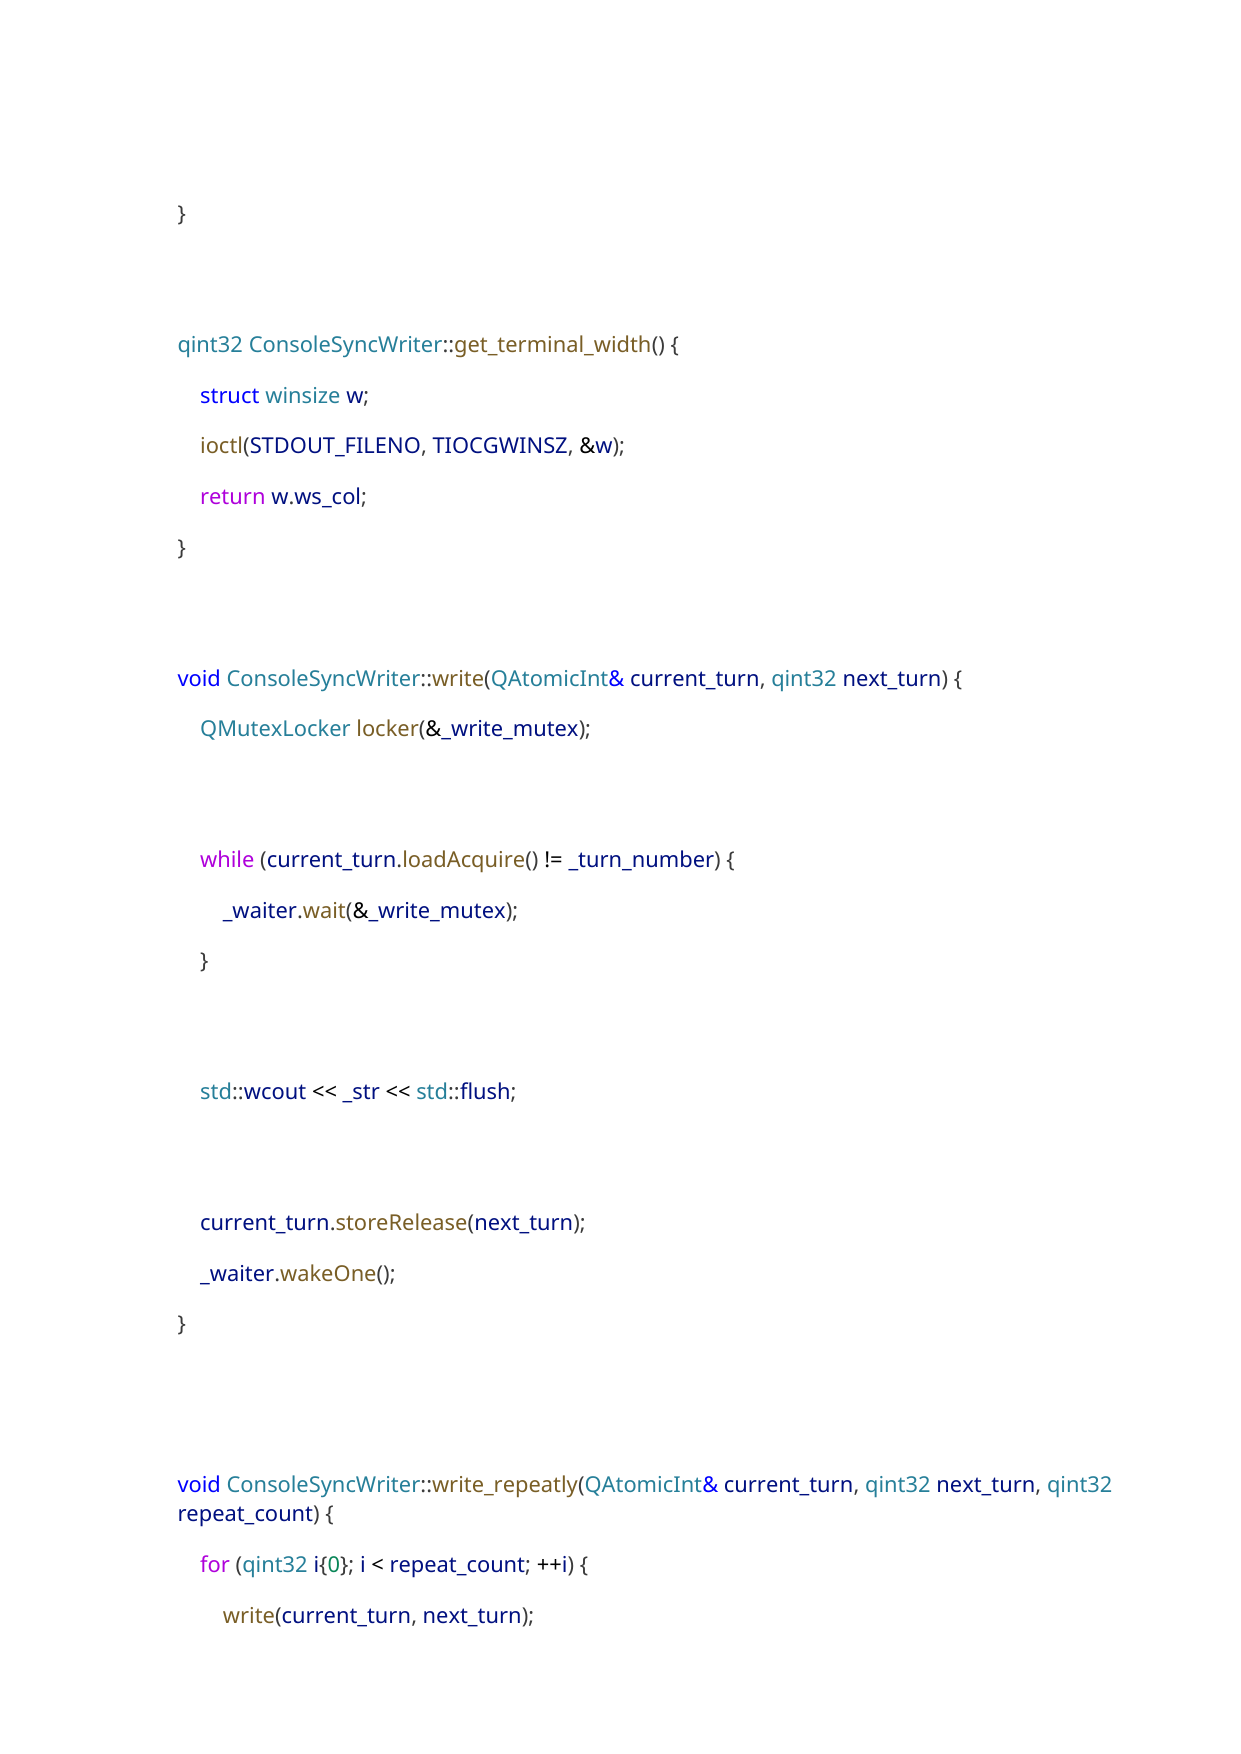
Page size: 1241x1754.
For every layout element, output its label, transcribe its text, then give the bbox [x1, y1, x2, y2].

text return w.ws_col; [177, 481, 1152, 511]
text qint32 ConsoleSyncWriter::get_terminal_width() { [177, 329, 1152, 359]
text } [177, 532, 1152, 561]
text QMutexLocker locker(&_write_mutex); [177, 713, 1152, 743]
text for (qint32 i{0}; i < repeat_count; ++i) { [177, 1549, 1152, 1579]
text current_turn.storeRelease(next_turn); [177, 1207, 1152, 1237]
text } [177, 1308, 1152, 1338]
text _waiter.wait(&_write_mutex); [177, 894, 1152, 924]
text struct winsize w; [177, 380, 1152, 409]
text write(current_turn, next_turn); [177, 1600, 1152, 1629]
text _waiter.wakeOne(); [177, 1257, 1152, 1287]
text void ConsoleSyncWriter::write_repeatly(QAtomicInt& current_turn, qint32 next_turn, qint32 repeat_count) { [177, 1469, 1152, 1528]
text while (current_turn.loadAcquire() != _turn_number) { [177, 844, 1152, 874]
text } [177, 198, 1152, 228]
text std::wcout << _str << std::flush; [177, 1076, 1152, 1106]
text } [177, 945, 1152, 975]
text void ConsoleSyncWriter::write(QAtomicInt& current_turn, qint32 next_turn) { [177, 662, 1152, 692]
text ioctl(STDOUT_FILENO, TIOCGWINSZ, &w); [177, 430, 1152, 460]
